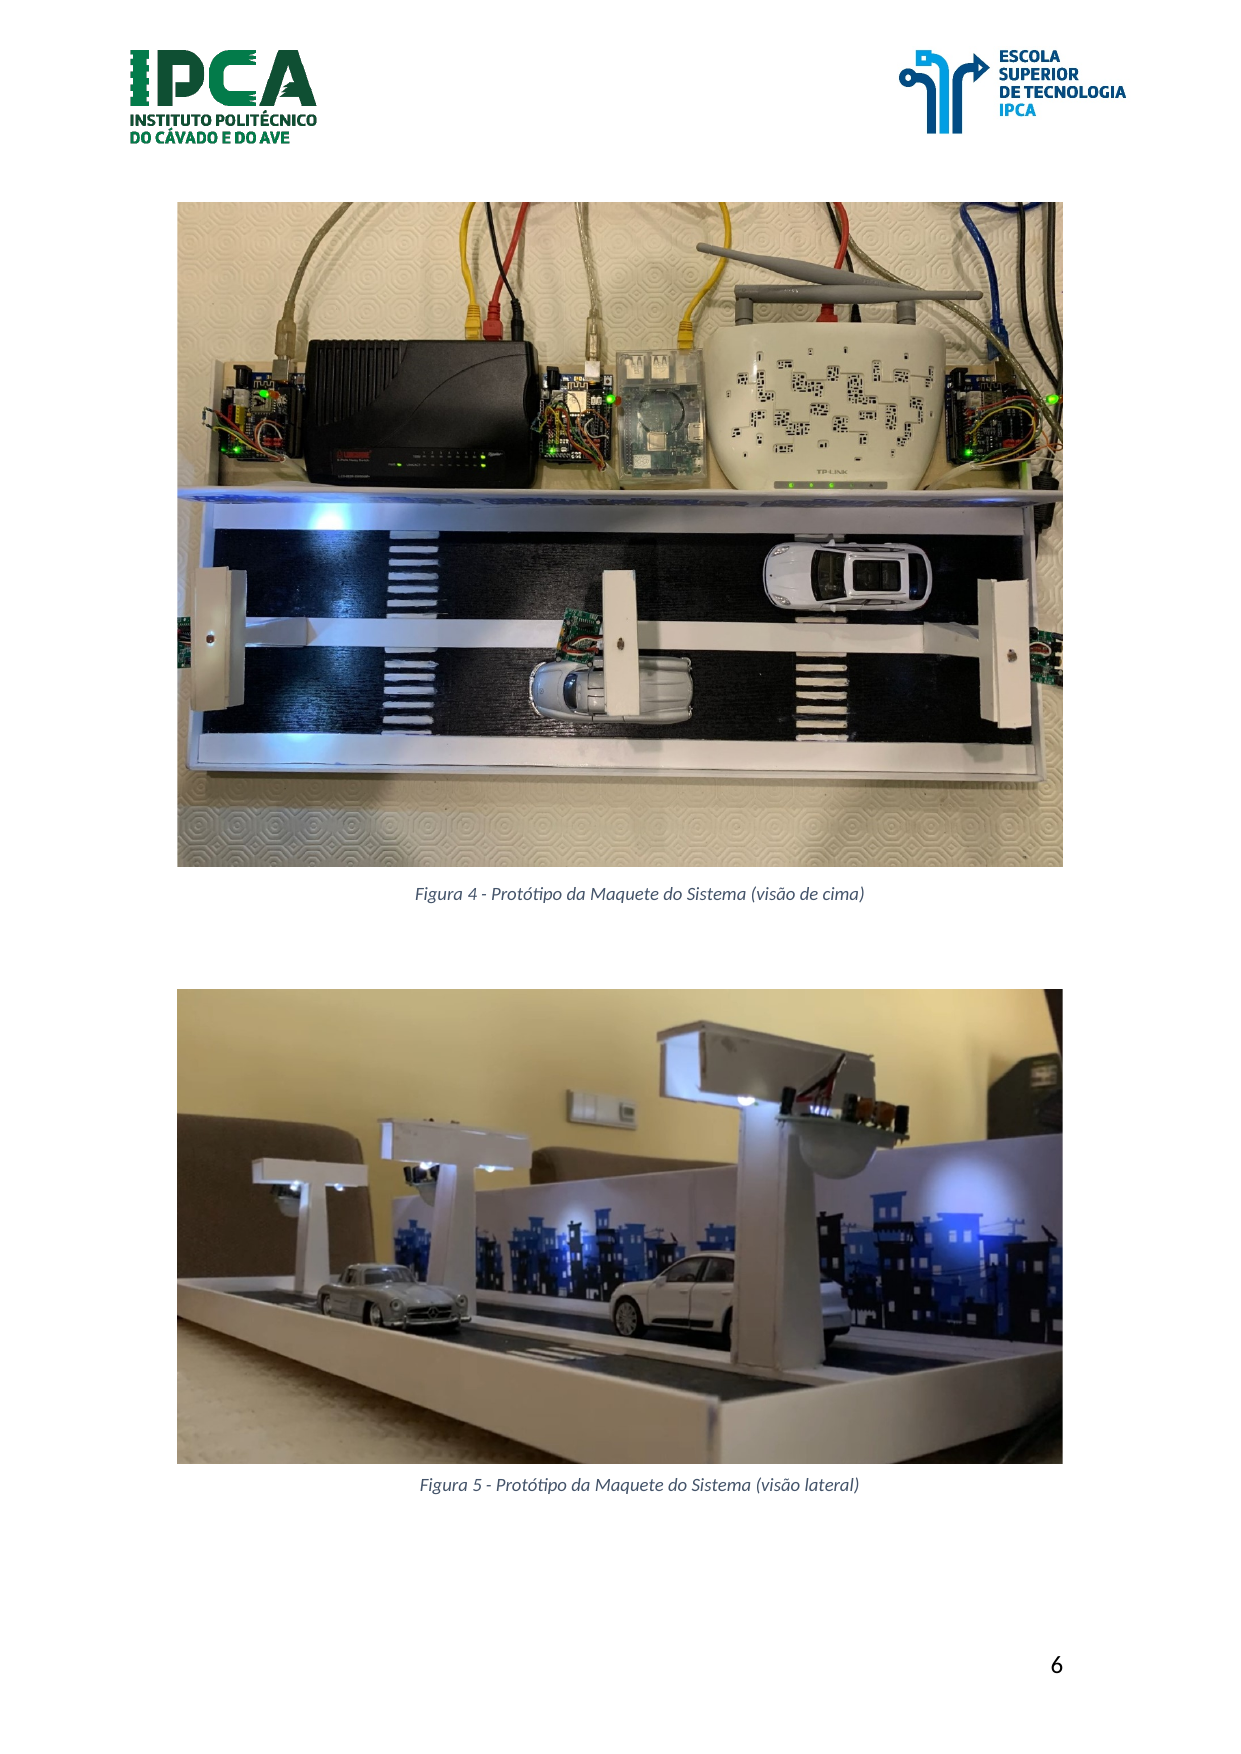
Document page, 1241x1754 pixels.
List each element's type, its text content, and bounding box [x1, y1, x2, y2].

picture [177, 202, 1063, 867]
picture [126, 46, 318, 144]
picture [177, 989, 1063, 1464]
picture [896, 46, 1132, 138]
text Figura 4 - Protótipo da Maquete do Sistema (visão de cima) [177, 882, 1063, 905]
